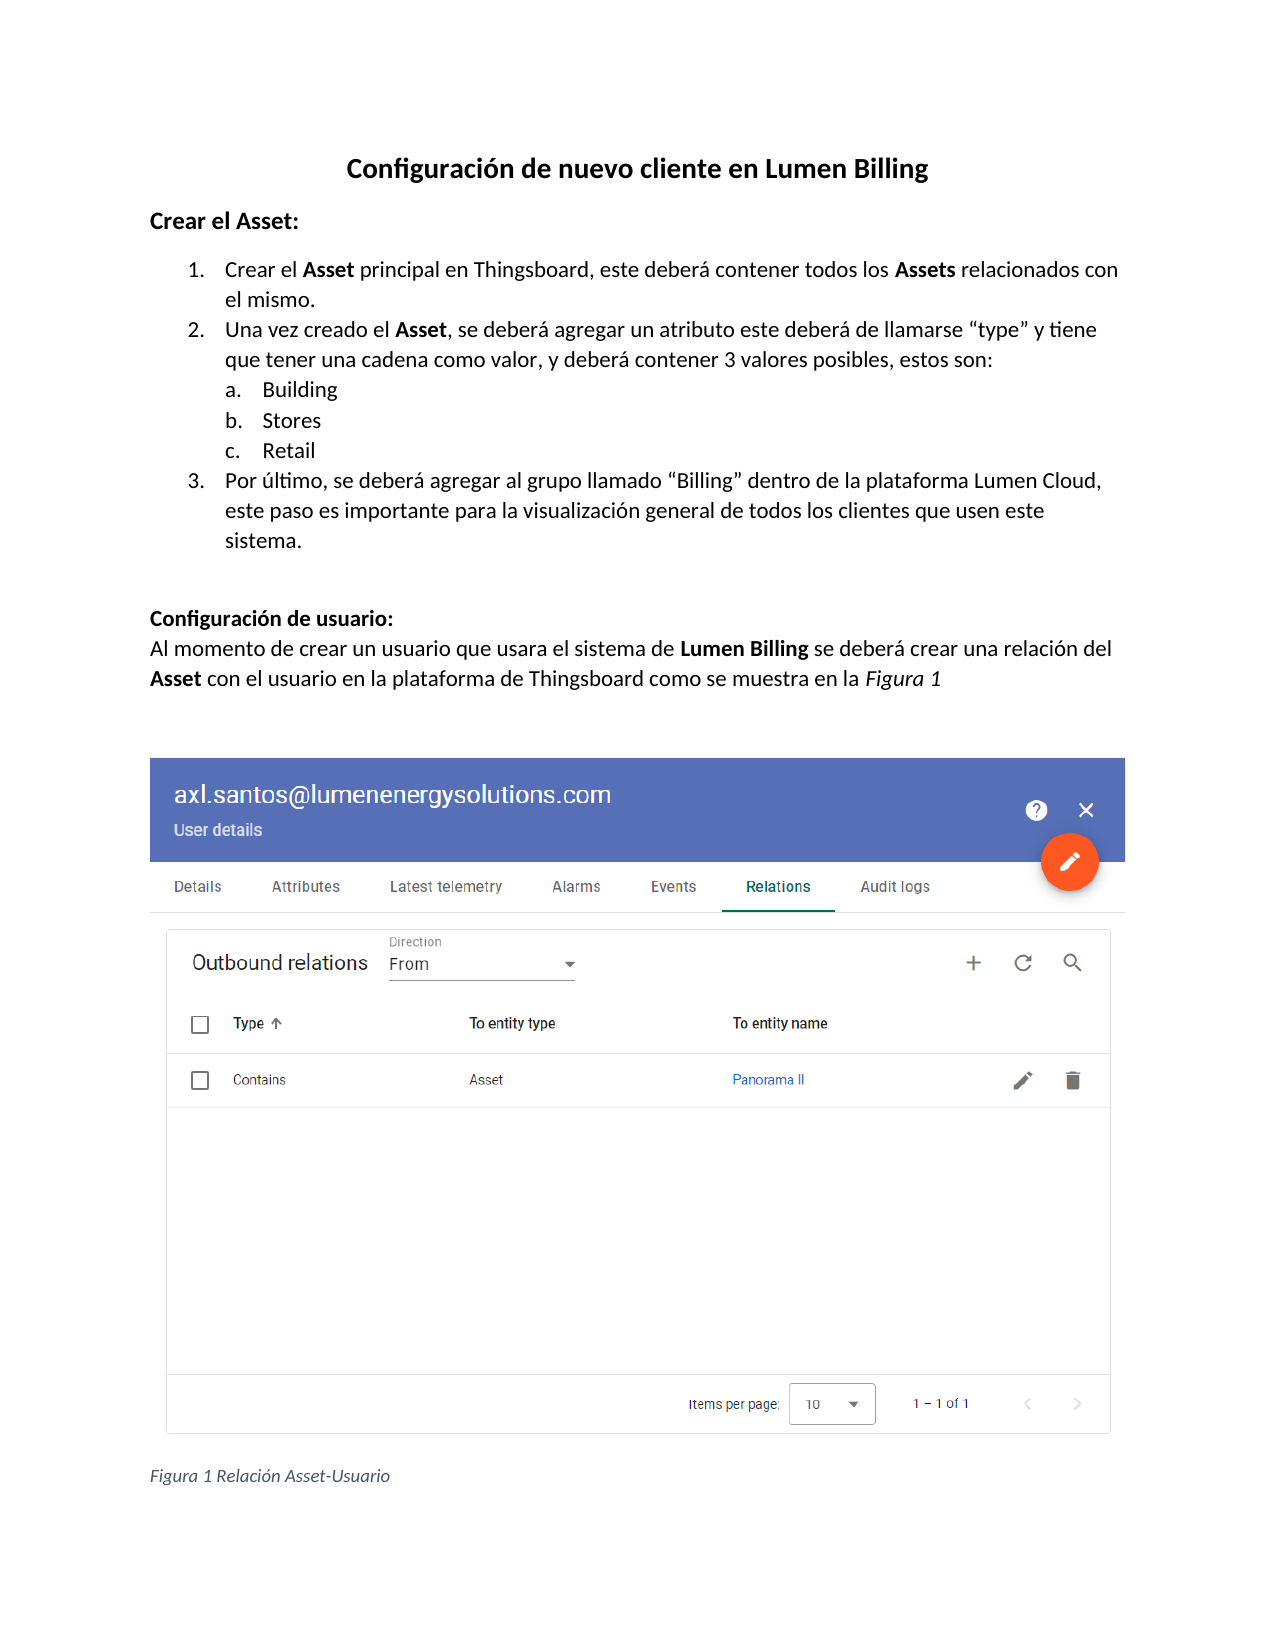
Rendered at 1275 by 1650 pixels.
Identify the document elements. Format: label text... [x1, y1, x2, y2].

list Una vez creado el Asset, se deberá agregar un atributo este deberá de llamarse “type” y tiene que tener una cadena como valor, y deberá contener 3 valores posibles, estos son: [187, 315, 1125, 373]
list Building [225, 376, 1125, 403]
list Crear el Asset principal en Thingsboard, este deberá contener todos los Assets relacionados con el mismo. [187, 255, 1125, 313]
text Figura 1 Relación Asset-Usuario [150, 1464, 1125, 1487]
list Stores [225, 406, 1125, 434]
text Configuración de usuario: Al momento de crear un usuario que usara el sistema de Lumen Billing se deberá crear una relación del Asset con el usuario en la plataforma de Thingsboard como se muestra en la Figura 1 [150, 604, 1125, 692]
list Por último, se deberá agregar al grupo llamado “Billing” dentro de la plataforma Lumen Cloud, este paso es importante para la visualización general de todos los clientes que usen este sistema. [187, 466, 1125, 554]
text Configuración de nuevo cliente en Lumen Billing [150, 150, 1125, 186]
picture [150, 757, 1125, 1446]
text Crear el Asset: [150, 205, 1125, 236]
list Retail [225, 436, 1125, 464]
